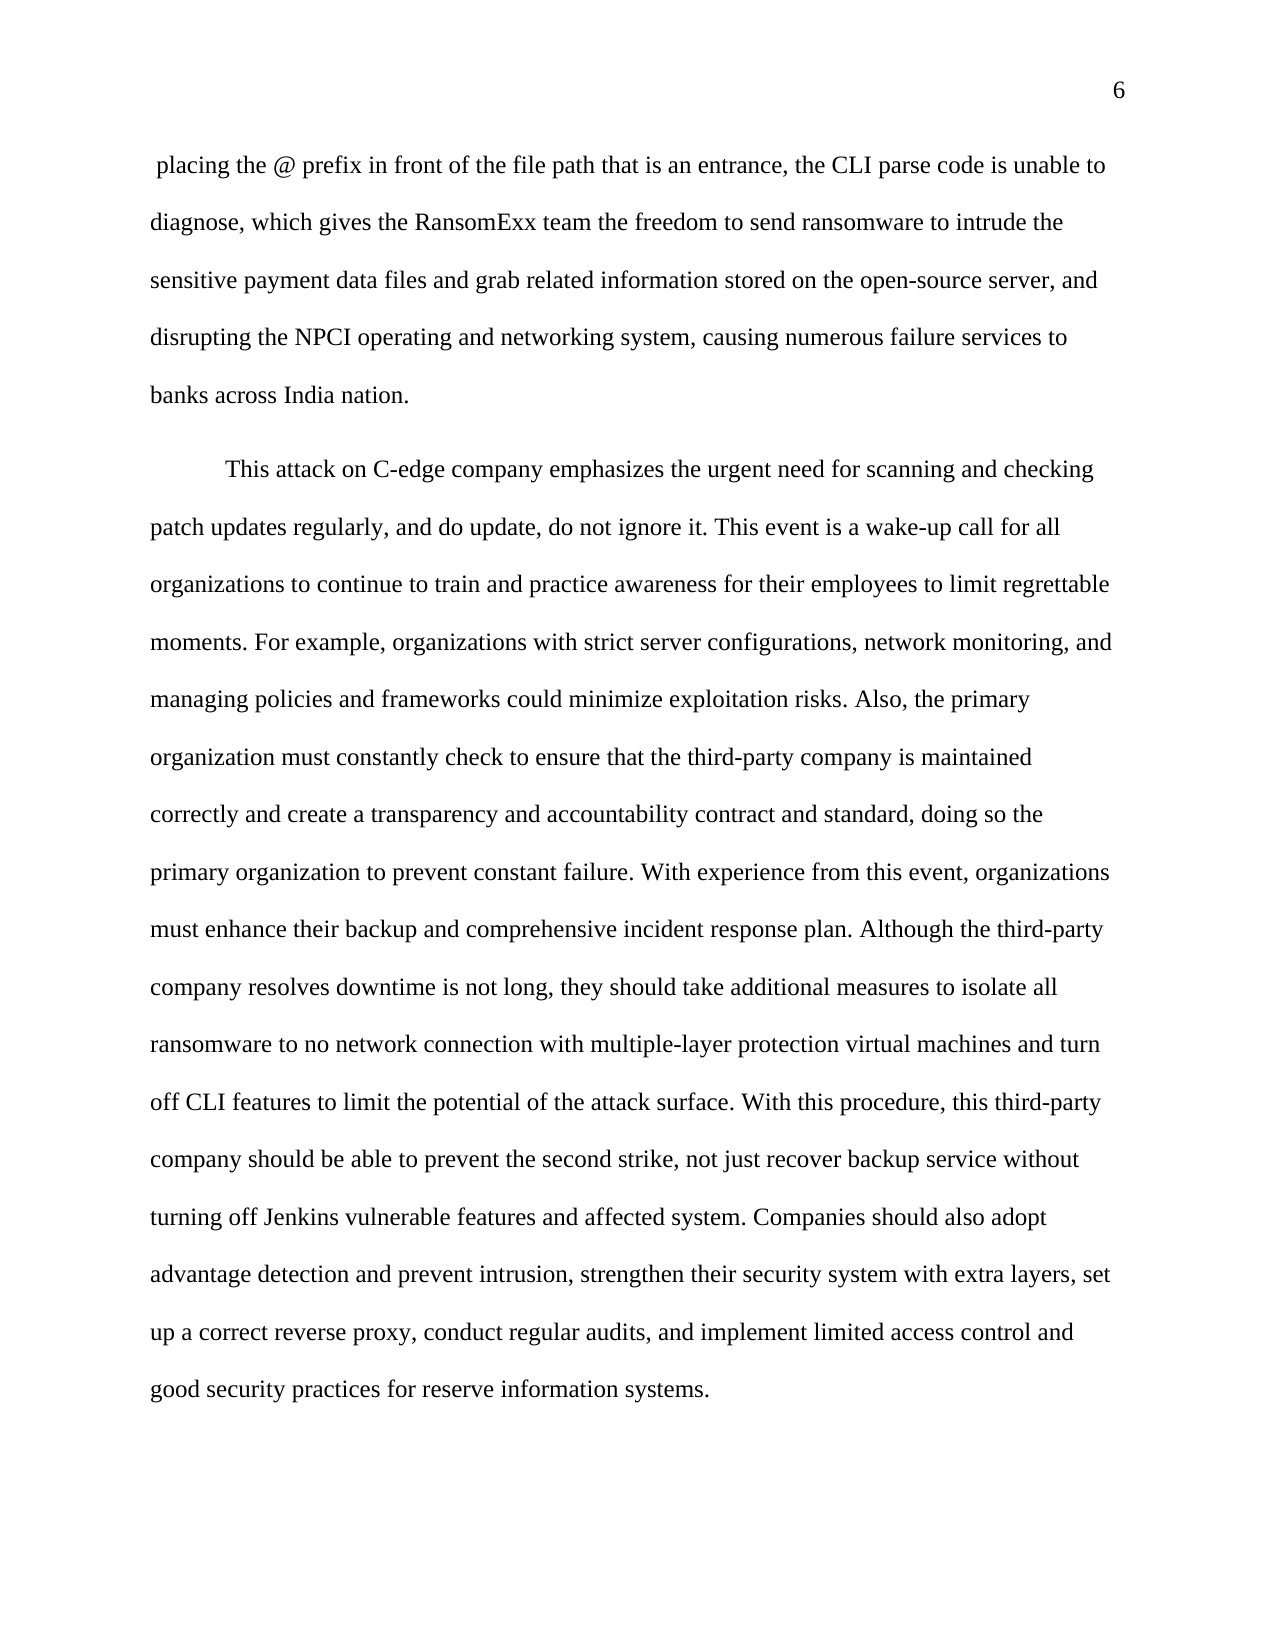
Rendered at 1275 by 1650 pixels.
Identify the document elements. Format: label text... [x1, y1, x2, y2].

text placing the @ prefix in front of the file path that is an entrance, the CLI parse code is unable to diagnose, which gives the RansomExx team the freedom to send ransomware to intrude the sensitive payment data files and grab related information stored on the open-source server, and disrupting the NPCI operating and networking system, causing numerous failure services to banks across India nation. [150, 150, 1125, 409]
text This attack on C-edge company emphasizes the urgent need for scanning and checking patch updates regularly, and do update, do not ignore it. This event is a wake-up call for all organizations to continue to train and practice awareness for their employees to limit regrettable moments. For example, organizations with strict server configurations, network monitoring, and managing policies and frameworks could minimize exploitation risks. Also, the primary organization must constantly check to ensure that the third-party company is maintained correctly and create a transparency and accountability contract and standard, doing so the primary organization to prevent constant failure. With experience from this event, organizations must enhance their backup and comprehensive incident response plan. Although the third-party company resolves downtime is not long, they should take additional measures to isolate all ransomware to no network connection with multiple-layer protection virtual machines and turn off CLI features to limit the potential of the attack surface. With this procedure, this third-party company should be able to prevent the second strike, not just recover backup service without turning off Jenkins vulnerable features and affected system. Companies should also adopt advantage detection and prevent intrusion, strengthen their security system with extra layers, set up a correct reverse proxy, conduct regular audits, and implement limited access control and good security practices for reserve information systems. [150, 454, 1125, 1403]
